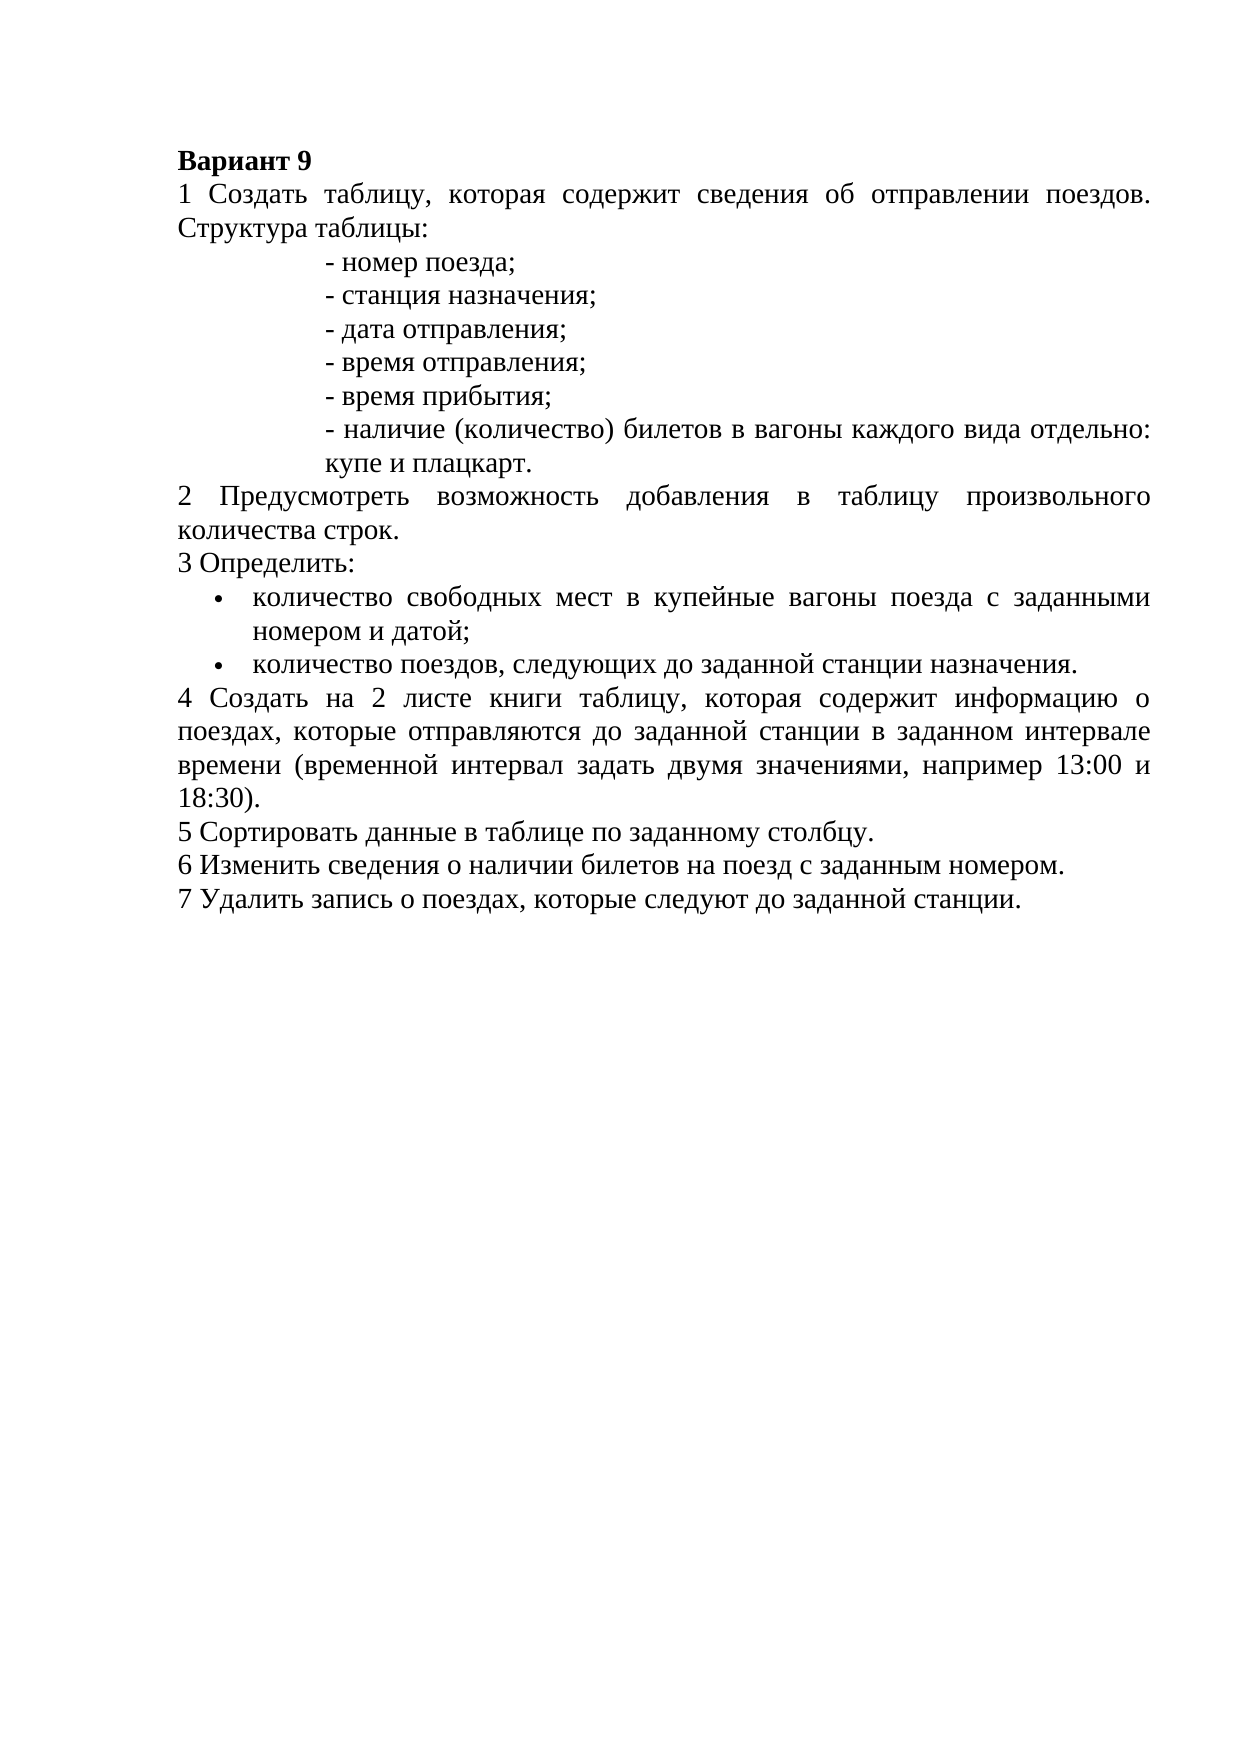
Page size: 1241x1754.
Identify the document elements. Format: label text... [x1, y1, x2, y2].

list количество свободных мест в купейные вагоны поезда с заданными номером и датой; [215, 579, 1152, 646]
text - время прибытия; [325, 378, 1152, 411]
text - наличие (количество) билетов в вагоны каждого вида отдельно: купе и плацкарт. [325, 411, 1152, 478]
text 5 Сортировать данные в таблице по заданному столбцу. [177, 814, 1152, 847]
text Вариант 9 [177, 143, 1152, 177]
text 1 Создать таблицу, которая содержит сведения об отправлении поездов. Структура таблицы: [177, 177, 1152, 244]
text 6 Изменить сведения о наличии билетов на поезд с заданным номером. [177, 847, 1152, 881]
text - дата отправления; [325, 311, 1152, 344]
text - время отправления; [325, 344, 1152, 378]
text - номер поезда; [325, 244, 1152, 277]
text 3 Определить: [177, 546, 1152, 579]
text - станция назначения; [325, 277, 1152, 311]
text 7 Удалить запись о поездах, которые следуют до заданной станции. [177, 881, 1152, 914]
list количество поездов, следующих до заданной станции назначения. [215, 646, 1152, 680]
text 4 Создать на 2 листе книги таблицу, которая содержит информацию о поездах, которые отправляются до заданной станции в заданном интервале времени (временной интервал задать двумя значениями, например 13:00 и 18:30). [177, 680, 1152, 814]
text 2 Предусмотреть возможность добавления в таблицу произвольного количества строк. [177, 478, 1152, 546]
